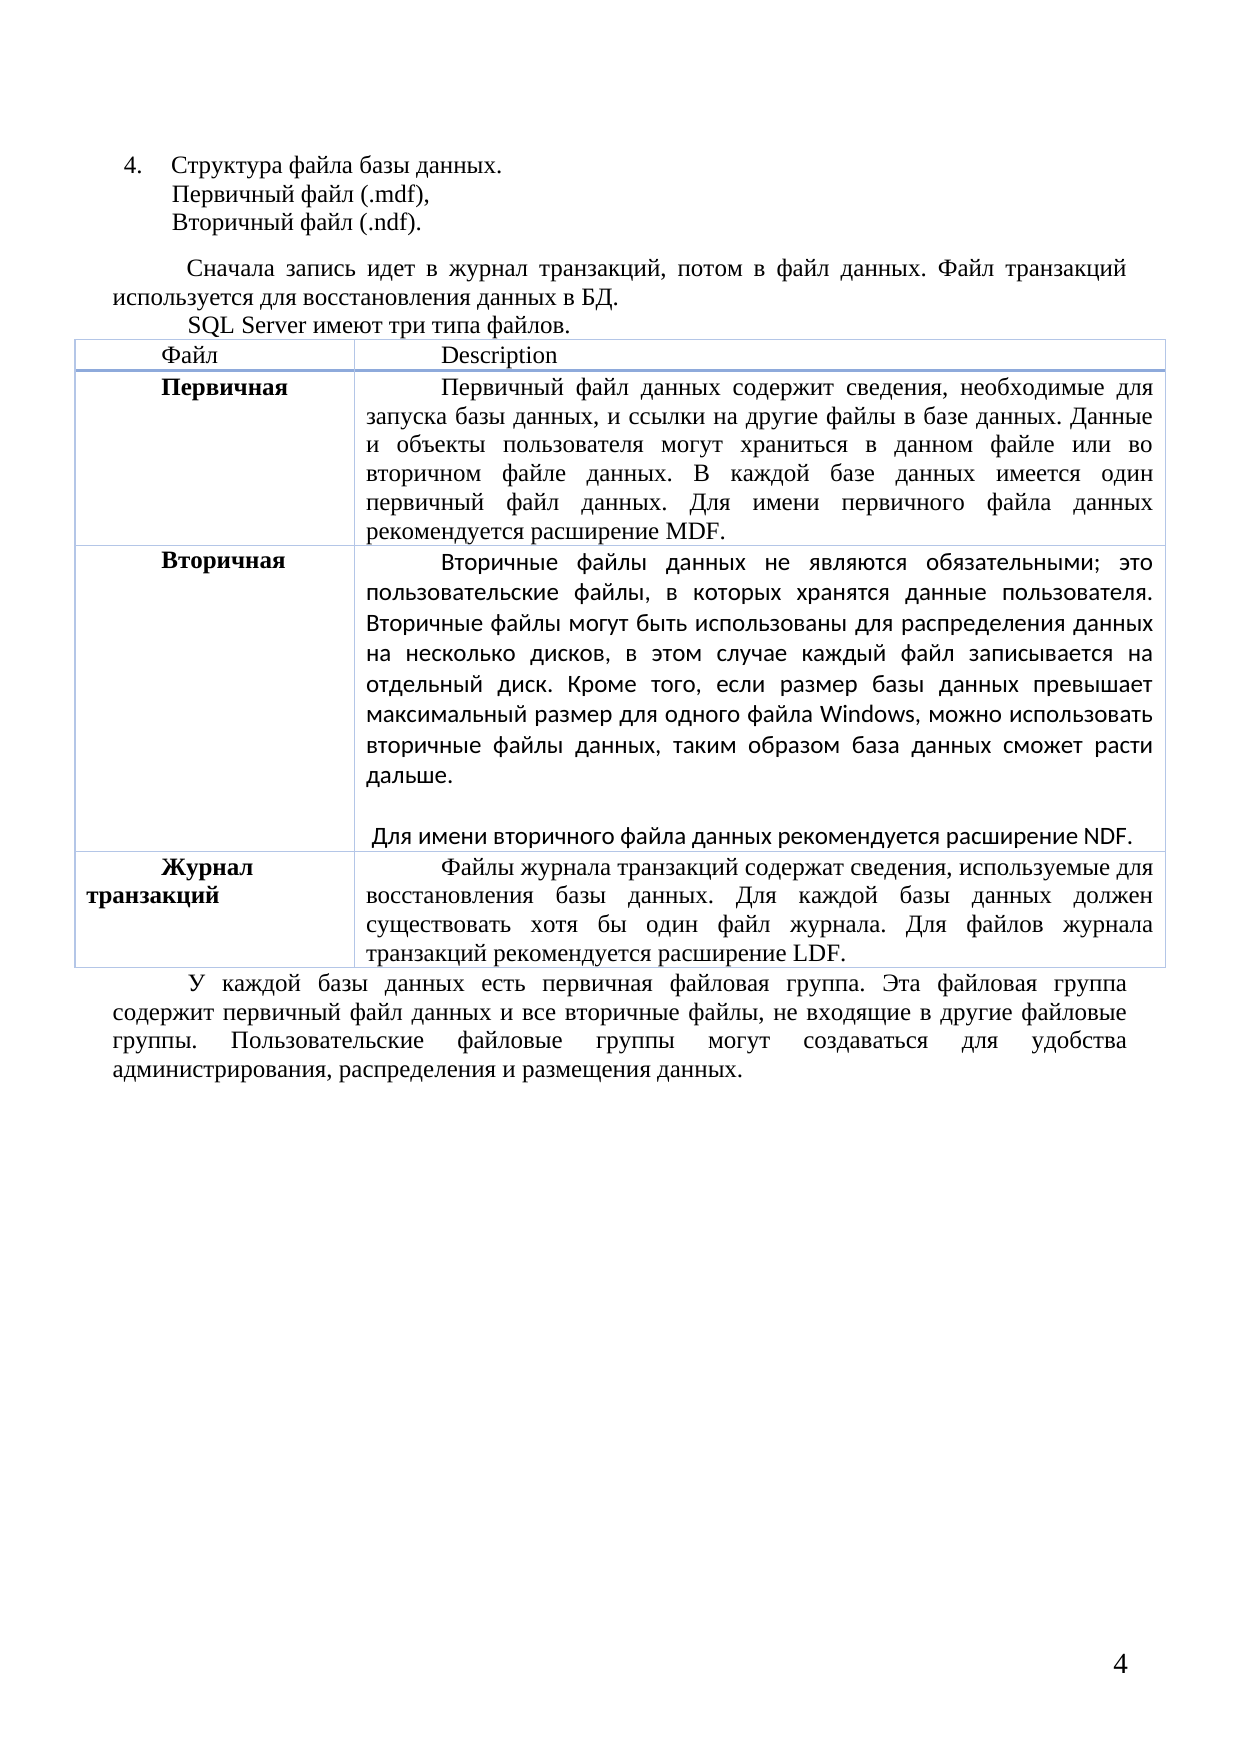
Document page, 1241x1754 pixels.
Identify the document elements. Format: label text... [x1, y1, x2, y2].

table_cell Журнал транзакций [76, 852, 354, 967]
table_cell Вторичная [76, 546, 354, 851]
text SQL Server имеют три типа файлов. [112, 310, 1128, 339]
text Сначала запись идет в журнал транзакций, потом в файл данных. Файл транзакций используется для восстановления данных в БД. [112, 253, 1128, 310]
list Первичный файл (.mdf), [172, 179, 1128, 207]
table_cell Первичная [76, 372, 354, 544]
list Структура файла базы данных. [142, 150, 1128, 179]
text У каждой базы данных есть первичная файловая группа. Эта файловая группа содержит первичный файл данных и все вторичные файлы, не входящие в другие файловые группы. Пользовательские файловые группы могут создаваться для удобства администрирования, распределения и размещения данных. [112, 968, 1128, 1083]
table_cell Вторичные файлы данных не являются обязательными; это пользовательские файлы, в которых хранятся данные пользователя. Вторичные файлы могут быть использованы для распределения данных на несколько дисков, в этом случае каждый файл записывается на отдельный диск. Кроме того, если размер базы данных превышает максимальный размер для одного файла Windows, можно использовать вторичные файлы данных, таким образом база данных сможет расти дальше. Для имени вторичного файла данных рекомендуется расширение NDF. [355, 546, 1165, 851]
table_header Файл [76, 340, 354, 369]
table_cell Файлы журнала транзакций содержат сведения, используемые для восстановления базы данных. Для каждой базы данных должен существовать хотя бы один файл журнала. Для файлов журнала транзакций рекомендуется расширение LDF. [355, 852, 1165, 967]
table_header Description [355, 340, 1165, 369]
list Вторичный файл (.ndf). [172, 207, 1128, 236]
table_cell Первичный файл данных содержит сведения, необходимые для запуска базы данных, и ссылки на другие файлы в базе данных. Данные и объекты пользователя могут храниться в данном файле или во вторичном файле данных. В каждой базе данных имеется один первичный файл данных. Для имени первичного файла данных рекомендуется расширение MDF. [355, 372, 1165, 544]
